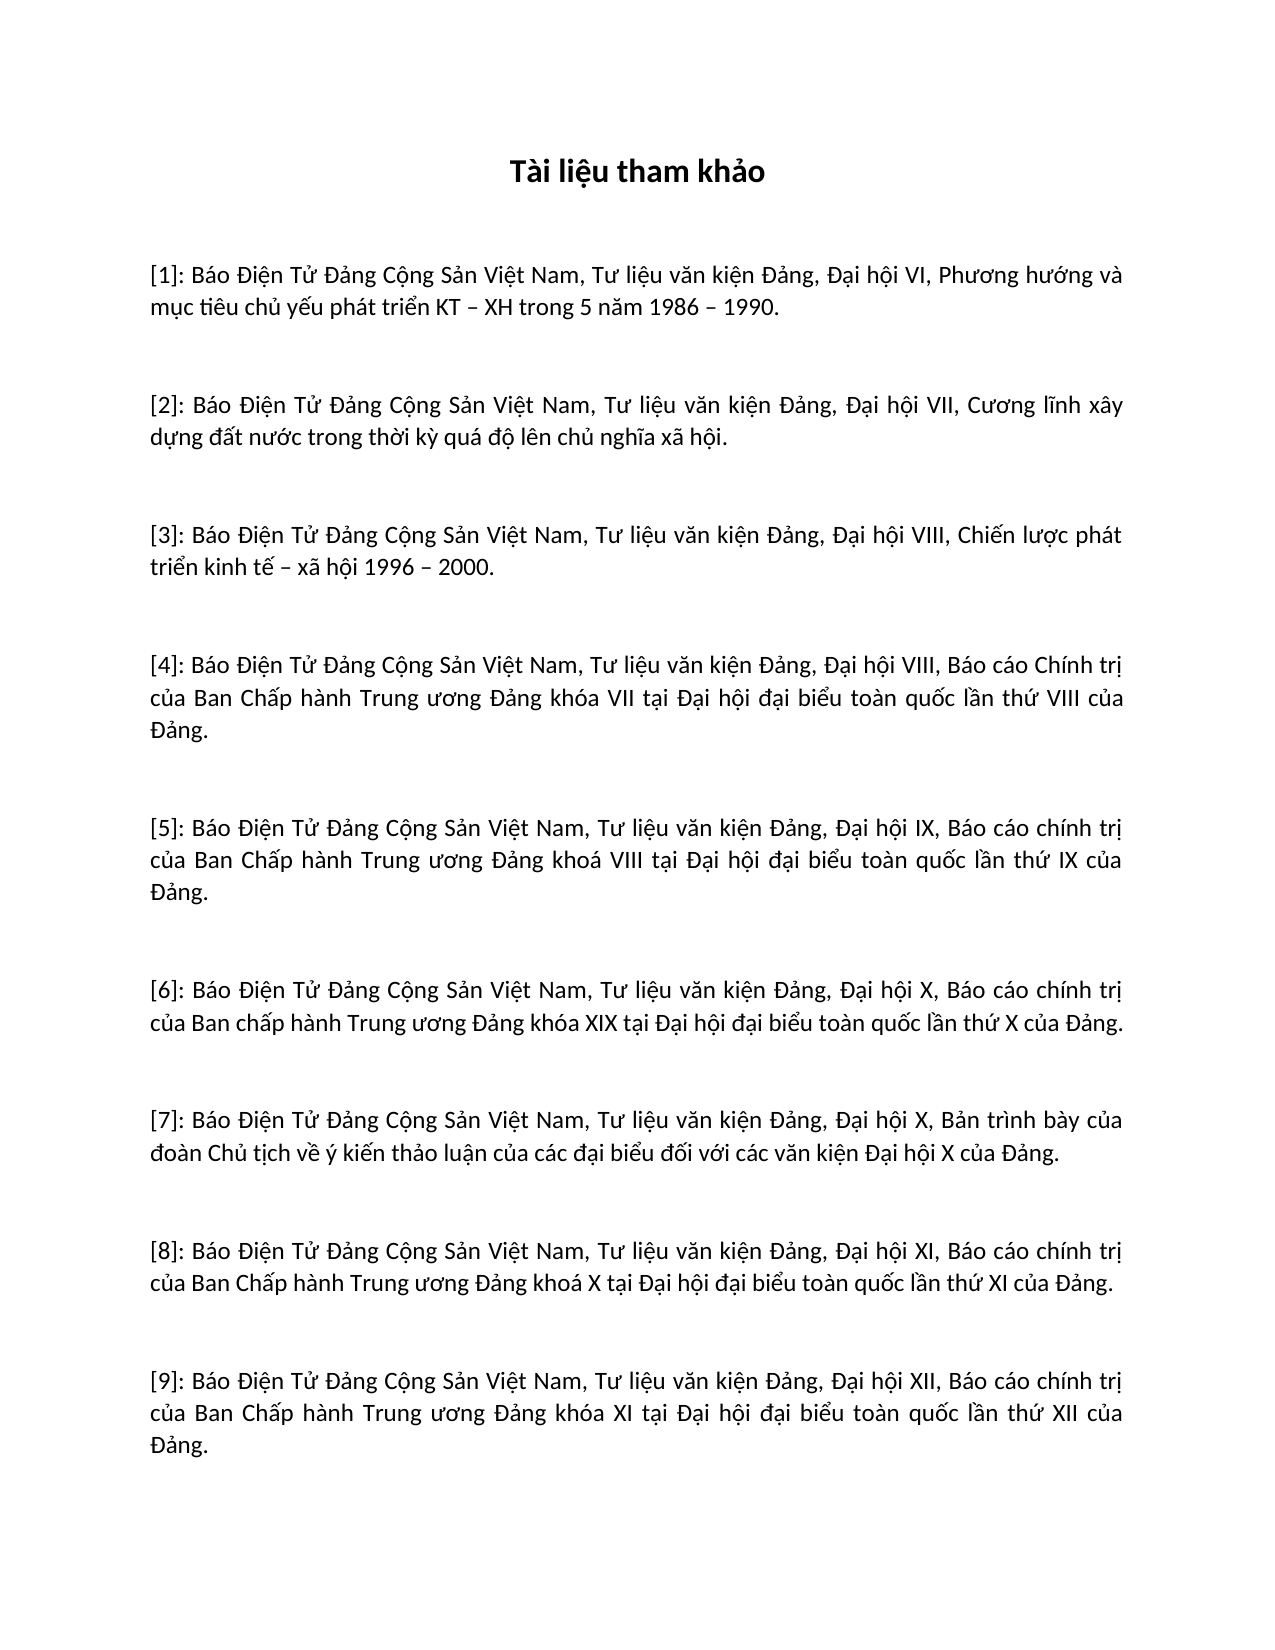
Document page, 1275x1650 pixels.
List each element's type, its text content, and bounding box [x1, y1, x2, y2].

text [5]: Báo Điện Tử Đảng Cộng Sản Việt Nam, Tư liệu văn kiện Đảng, Đại hội IX, Báo cáo chính trị của Ban Chấp hành Trung ương Đảng khoá VIII tại Đại hội đại biểu toàn quốc lần thứ IX của Đảng. [150, 812, 1125, 907]
text [1]: Báo Điện Tử Đảng Cộng Sản Việt Nam, Tư liệu văn kiện Đảng, Đại hội VI, Phương hướng và mục tiêu chủ yếu phát triển KT – XH trong 5 năm 1986 – 1990. [150, 259, 1125, 322]
text [8]: Báo Điện Tử Đảng Cộng Sản Việt Nam, Tư liệu văn kiện Đảng, Đại hội XI, Báo cáo chính trị của Ban Chấp hành Trung ương Đảng khoá X tại Đại hội đại biểu toàn quốc lần thứ XI của Đảng. [150, 1235, 1125, 1298]
text Tài liệu tham khảo [150, 150, 1125, 191]
text [3]: Báo Điện Tử Đảng Cộng Sản Việt Nam, Tư liệu văn kiện Đảng, Đại hội VIII, Chiến lược phát triển kinh tế – xã hội 1996 – 2000. [150, 519, 1125, 582]
text [7]: Báo Điện Tử Đảng Cộng Sản Việt Nam, Tư liệu văn kiện Đảng, Đại hội X, Bản trình bày của đoàn Chủ tịch về ý kiến thảo luận của các đại biểu đối với các văn kiện Đại hội X của Đảng. [150, 1104, 1125, 1167]
text [6]: Báo Điện Tử Đảng Cộng Sản Việt Nam, Tư liệu văn kiện Đảng, Đại hội X, Báo cáo chính trị của Ban chấp hành Trung ương Đảng khóa XIX tại Đại hội đại biểu toàn quốc lần thứ X của Đảng. [150, 974, 1125, 1037]
text [4]: Báo Điện Tử Đảng Cộng Sản Việt Nam, Tư liệu văn kiện Đảng, Đại hội VIII, Báo cáo Chính trị của Ban Chấp hành Trung ương Đảng khóa VII tại Đại hội đại biểu toàn quốc lần thứ VIII của Đảng. [150, 649, 1125, 744]
text [9]: Báo Điện Tử Đảng Cộng Sản Việt Nam, Tư liệu văn kiện Đảng, Đại hội XII, Báo cáo chính trị của Ban Chấp hành Trung ương Đảng khóa XI tại Đại hội đại biểu toàn quốc lần thứ XII của Đảng. [150, 1365, 1125, 1460]
text [2]: Báo Điện Tử Đảng Cộng Sản Việt Nam, Tư liệu văn kiện Đảng, Đại hội VII, Cương lĩnh xây dựng đất nước trong thời kỳ quá độ lên chủ nghĩa xã hội. [150, 389, 1125, 452]
